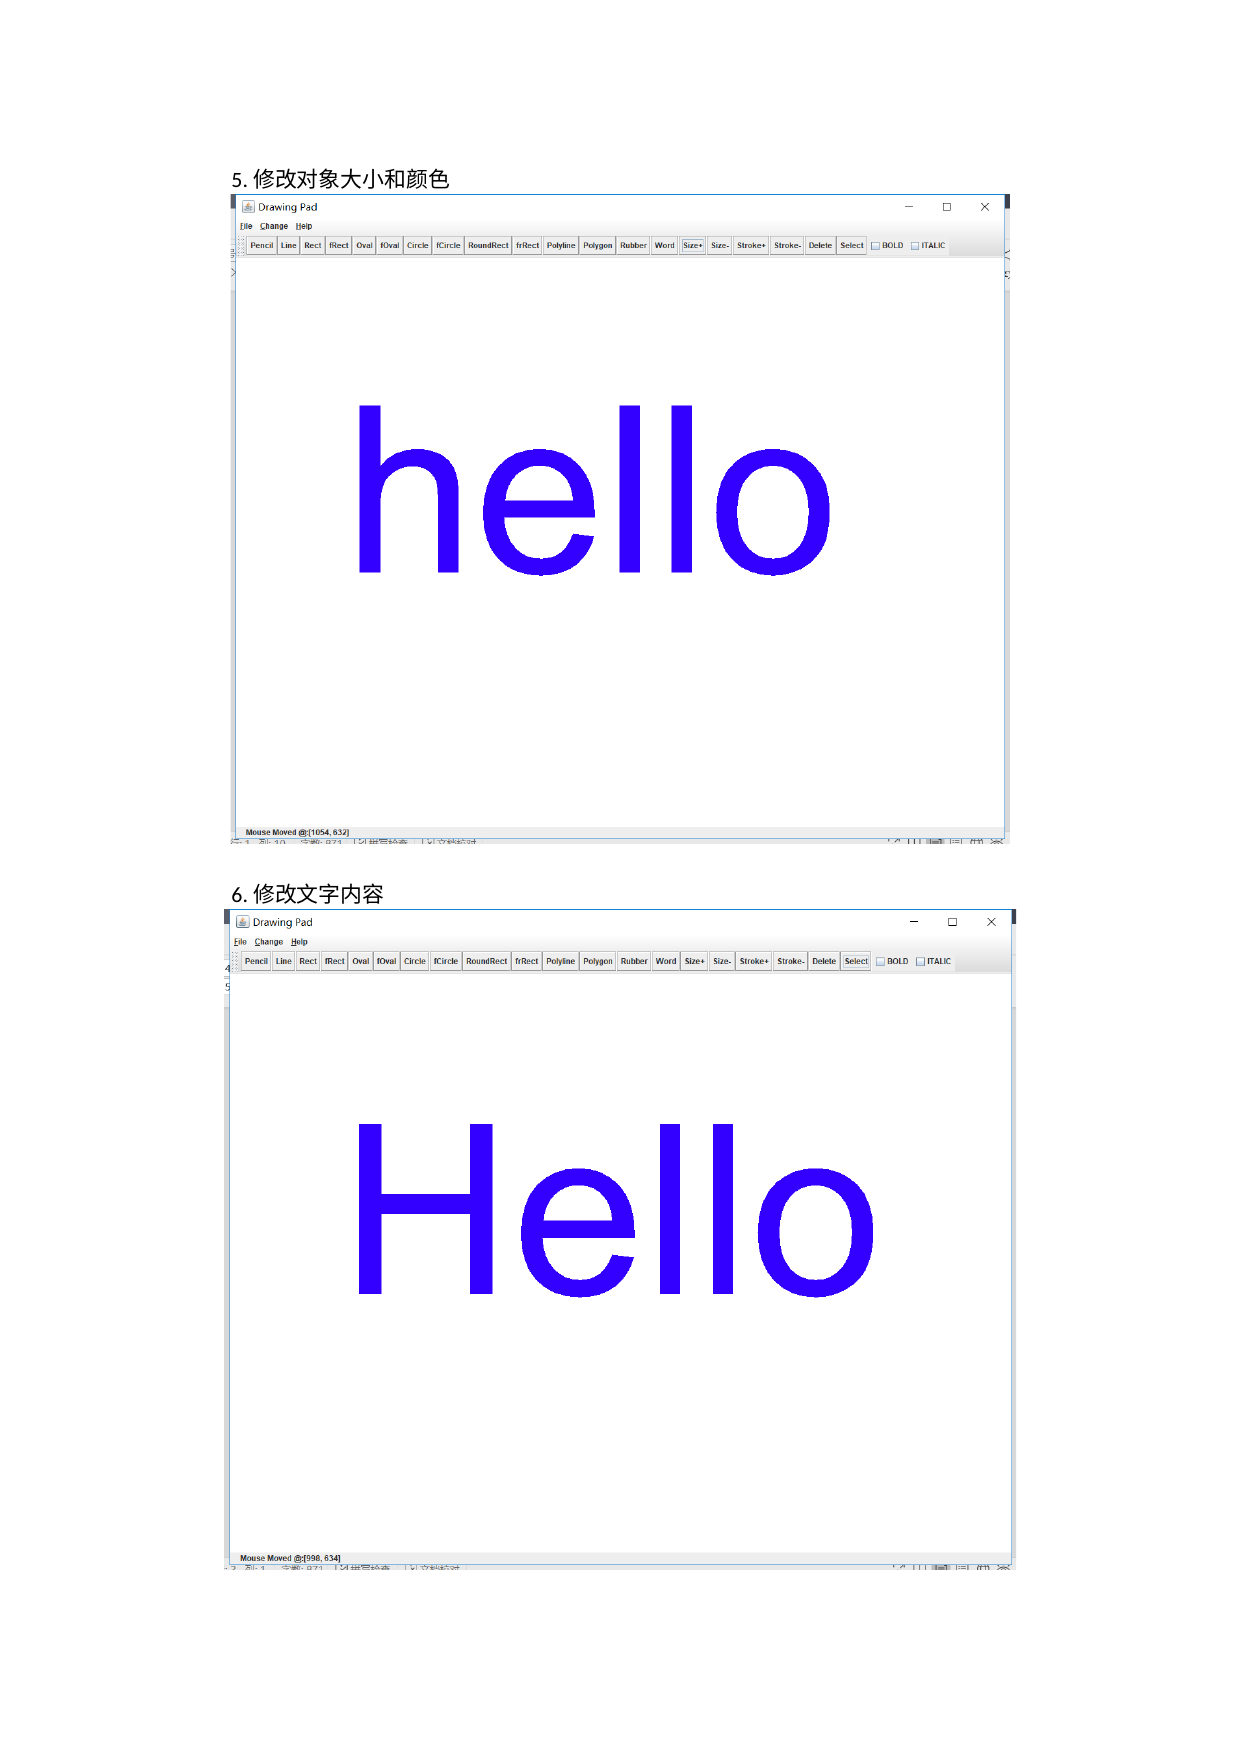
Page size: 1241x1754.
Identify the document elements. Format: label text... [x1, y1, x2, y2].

picture [230, 194, 1010, 844]
picture [224, 909, 1017, 1570]
list 修改对象大小和颜色 [187, 162, 1053, 194]
list 修改文字内容 [187, 877, 1053, 909]
